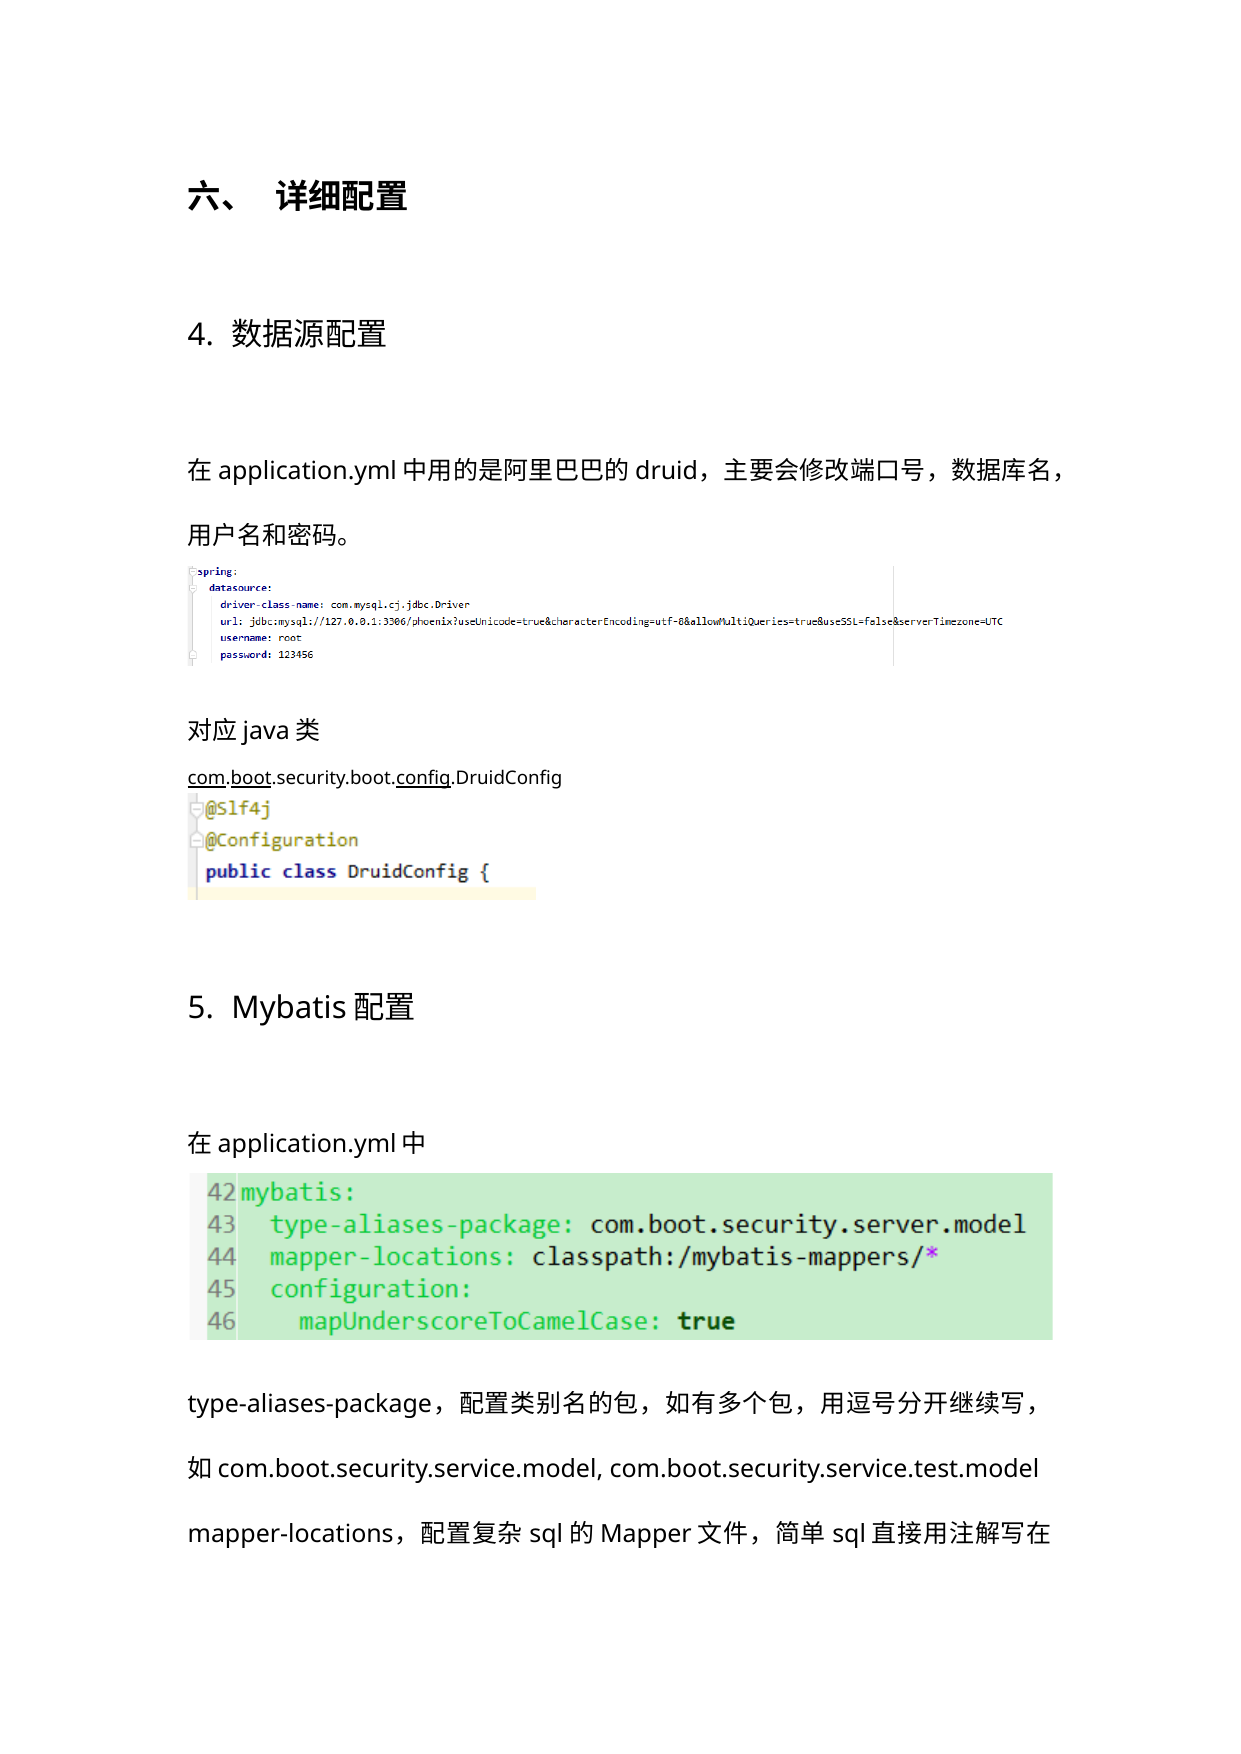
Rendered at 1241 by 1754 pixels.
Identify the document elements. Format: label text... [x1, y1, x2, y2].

text type-aliases-package，配置类别名的包，如有多个包，用逗号分开继续写，如com.boot.security.service.model, com.boot.security.service.test.model [187, 1369, 1053, 1499]
subtitle Mybatis配置 [187, 972, 1053, 1037]
subtitle 数据源配置 [187, 300, 1053, 365]
picture [187, 793, 536, 900]
text 对应java类 [187, 696, 1053, 761]
picture [187, 566, 1053, 666]
text com.boot.security.boot.config.DruidConfig [187, 761, 1053, 794]
text 在application.yml中 [187, 1109, 1053, 1173]
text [187, 1499, 1053, 1564]
picture [187, 1173, 1053, 1340]
subtitle 详细配置 [187, 162, 1053, 227]
text 在application.yml中用的是阿里巴巴的druid，主要会修改端口号，数据库名，用户名和密码。 [187, 436, 1053, 566]
